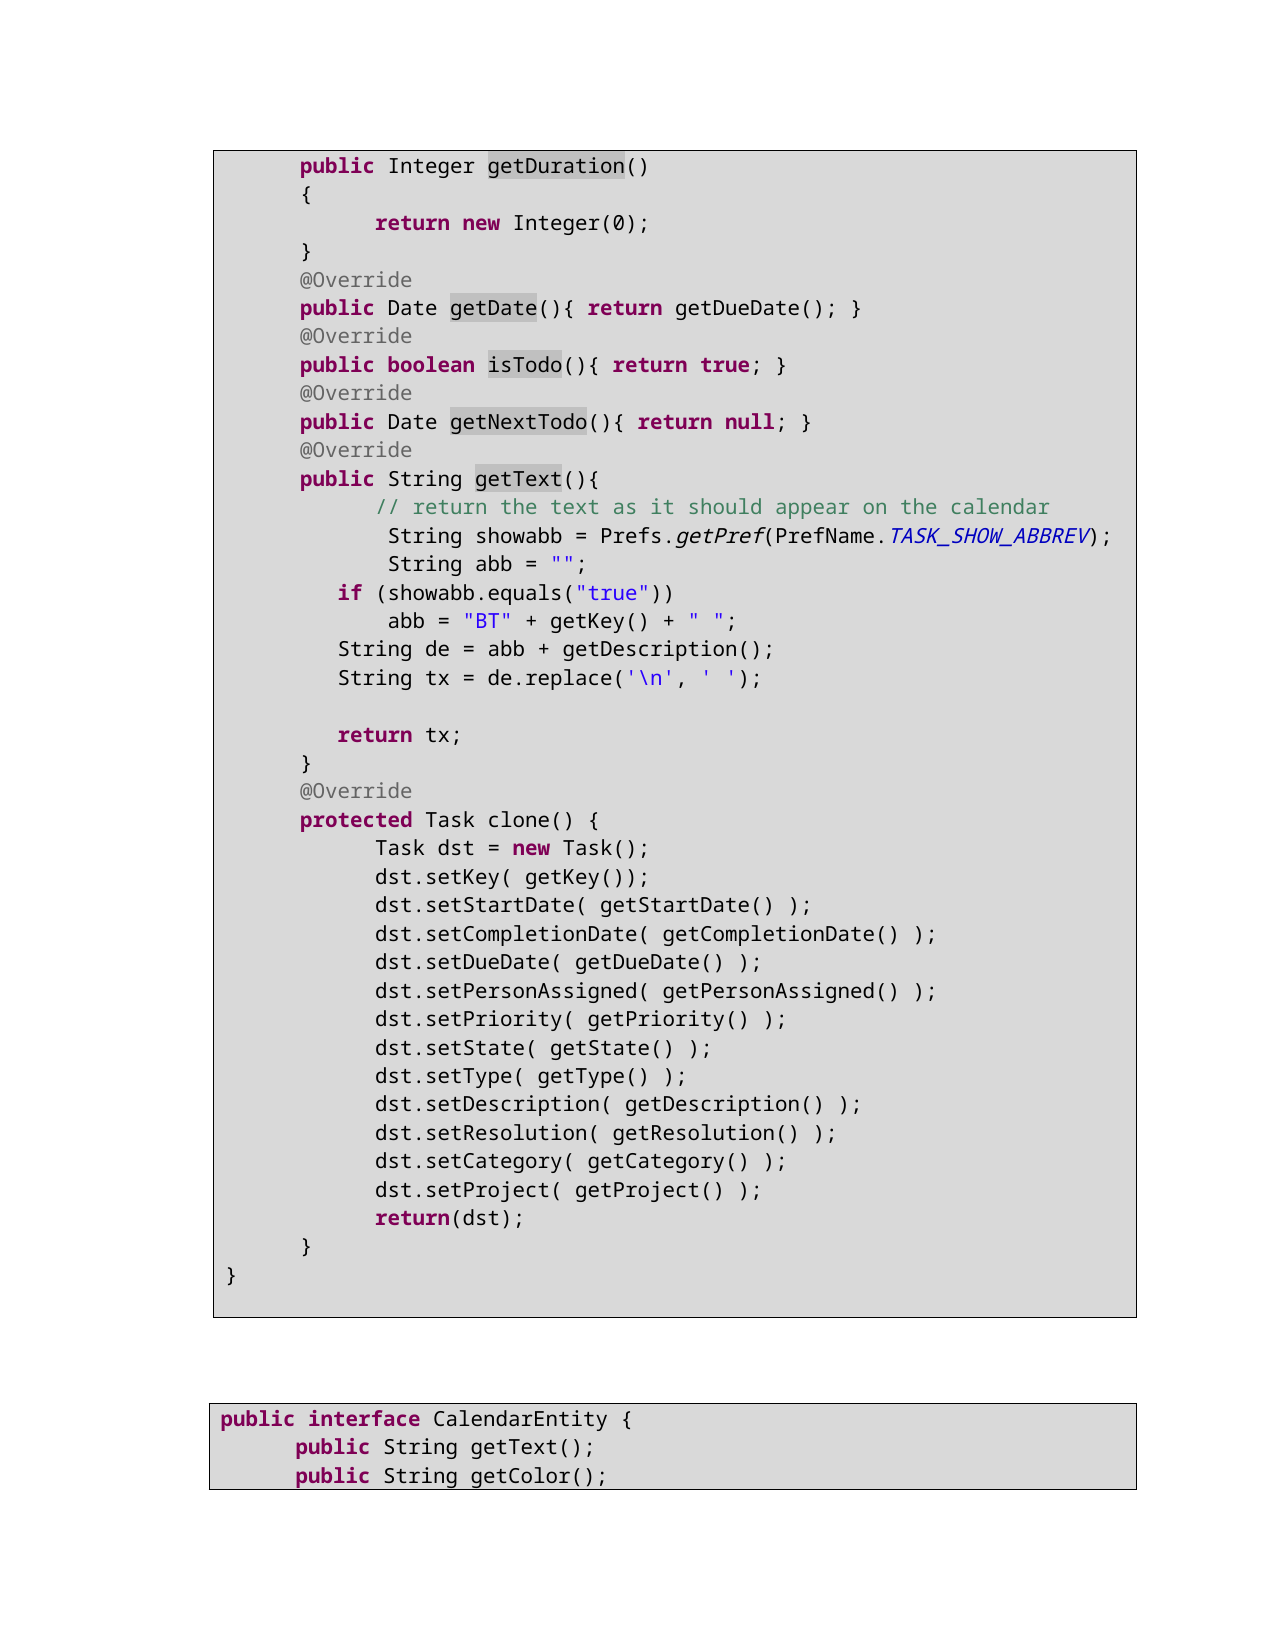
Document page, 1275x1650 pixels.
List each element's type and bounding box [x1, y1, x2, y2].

table_header [210, 1404, 1136, 1489]
table_header [214, 151, 1136, 1317]
